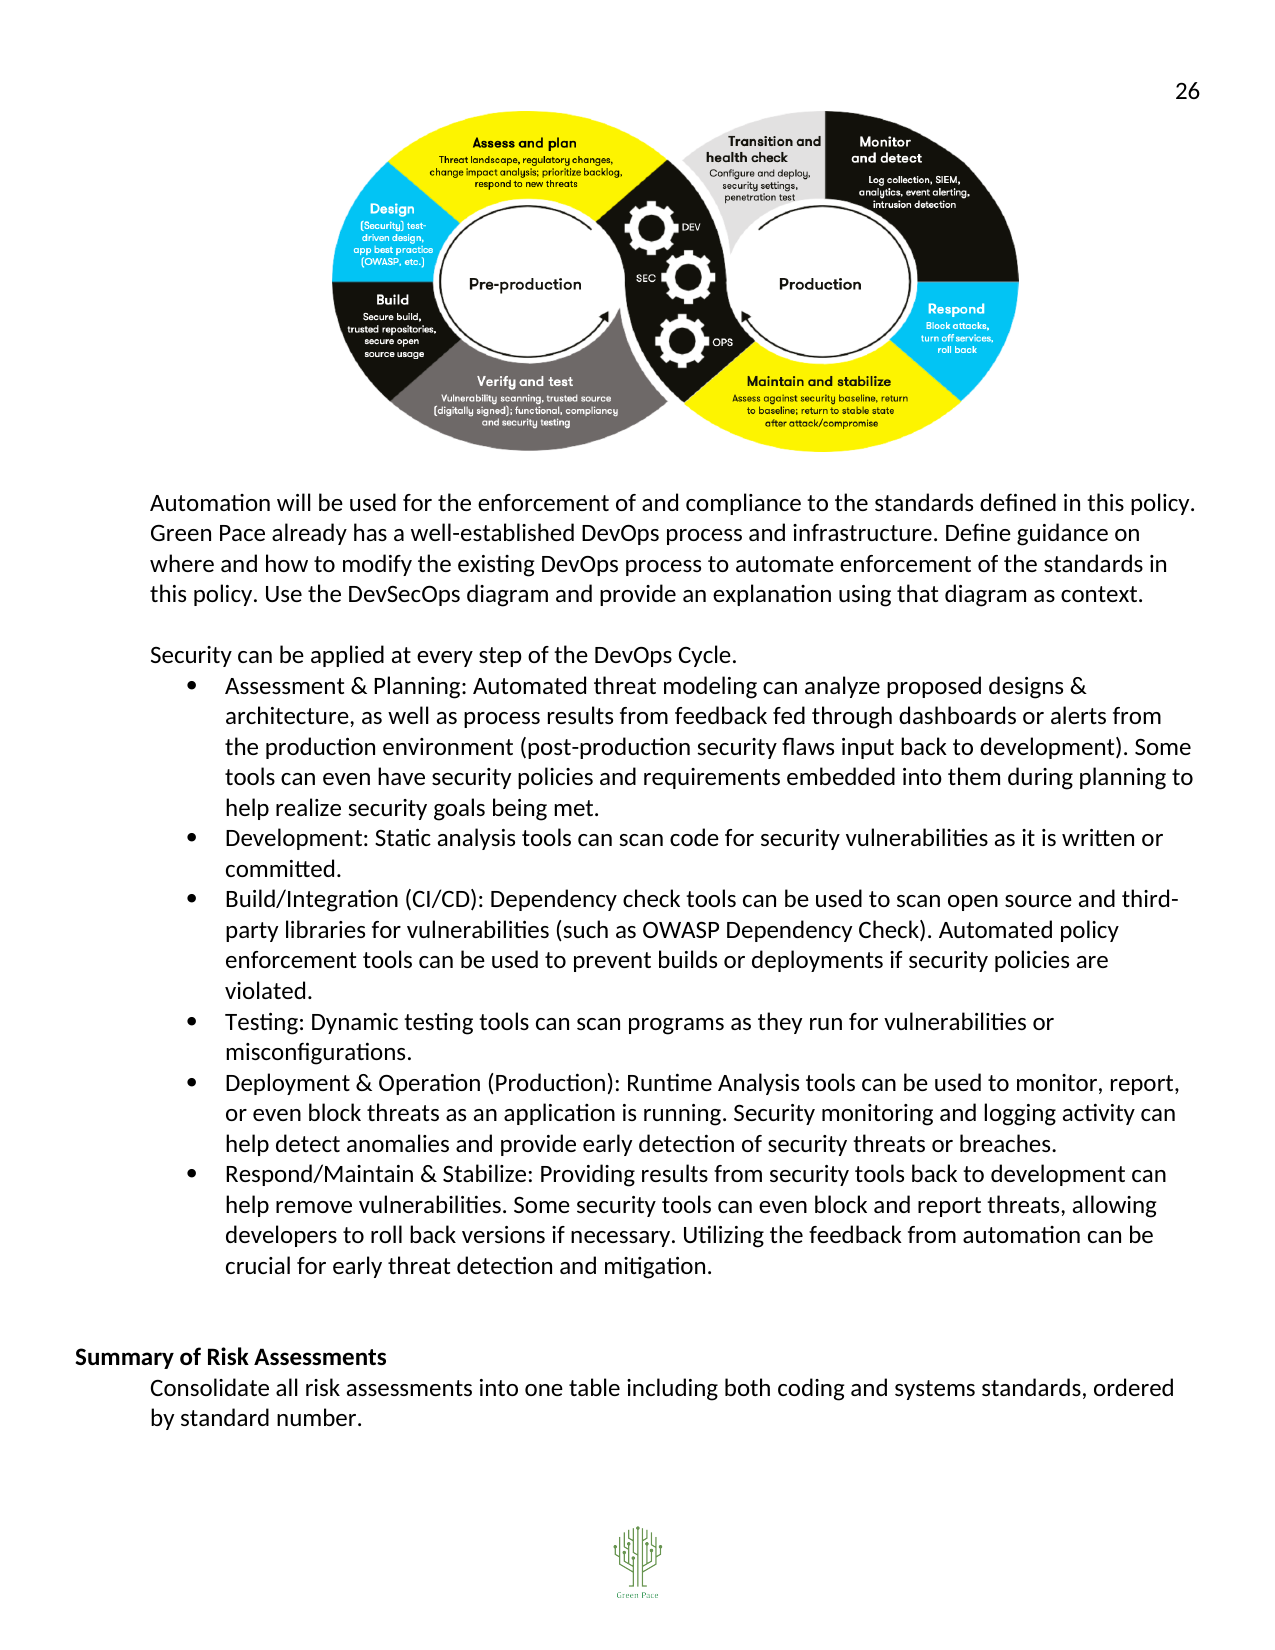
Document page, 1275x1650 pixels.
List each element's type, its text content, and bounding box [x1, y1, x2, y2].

subtitle Summary of Risk Assessments [75, 1341, 1200, 1372]
text Consolidate all risk assessments into one table including both coding and systems standards, ordered by standard number. [150, 1372, 1200, 1433]
text Security can be applied at every step of the DevOps Cycle. [150, 639, 1200, 670]
list Deployment & Operation (Production): Runtime Analysis tools can be used to monitor, report, or even block threats as an application is running. Security monitoring and logging activity can help detect anomalies and provide early detection of security threats or breaches. [187, 1067, 1200, 1158]
picture [327, 105, 1023, 457]
list Assessment & Planning: Automated threat modeling can analyze proposed designs & architecture, as well as process results from feedback fed through dashboards or alerts from the production environment (post-production security flaws input back to development). Some tools can even have security policies and requirements embedded into them during planning to help realize security goals being met. [187, 670, 1200, 823]
text Automation will be used for the enforcement of and compliance to the standards defined in this policy. Green Pace already has a well-established DevOps process and infrastructure. Define guidance on where and how to modify the existing DevOps process to automate enforcement of the standards in this policy. Use the DevSecOps diagram and provide an explanation using that diagram as context. [150, 487, 1200, 609]
list Respond/Maintain & Stabilize: Providing results from security tools back to development can help remove vulnerabilities. Some security tools can even block and report threats, allowing developers to roll back versions if necessary. Utilizing the feedback from automation can be crucial for early threat detection and mitigation. [187, 1158, 1200, 1280]
list Build/Integration (CI/CD): Dependency check tools can be used to scan open source and third-party libraries for vulnerabilities (such as OWASP Dependency Check). Automated policy enforcement tools can be used to prevent builds or deployments if security policies are violated. [187, 884, 1200, 1006]
picture [605, 1521, 670, 1606]
list Development: Static analysis tools can scan code for security vulnerabilities as it is written or committed. [187, 823, 1200, 884]
list Testing: Dynamic testing tools can scan programs as they run for vulnerabilities or misconfigurations. [187, 1006, 1200, 1067]
